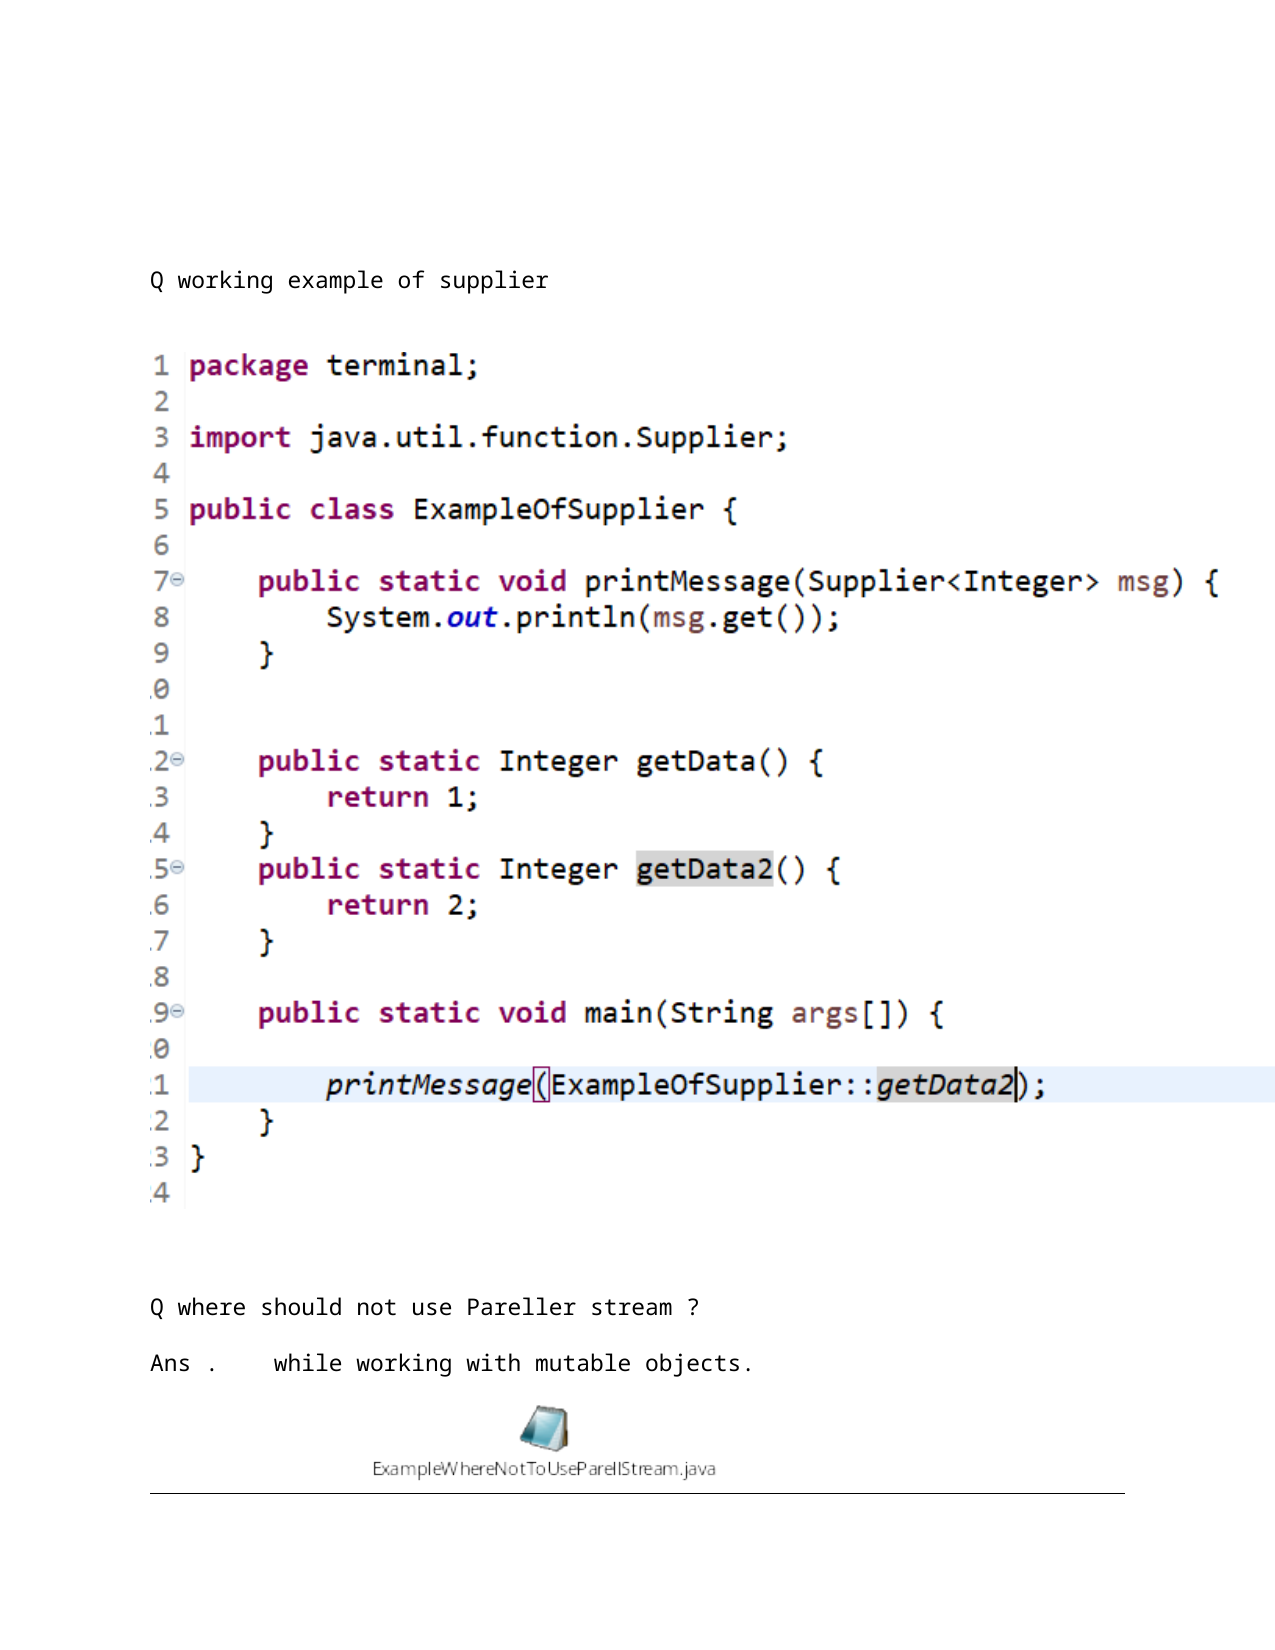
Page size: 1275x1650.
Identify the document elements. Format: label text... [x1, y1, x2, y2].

text Ans . while working with mutable objects. [150, 1347, 1125, 1378]
text Q working example of supplier [150, 263, 1125, 295]
picture [150, 352, 1275, 1209]
text Q where should not use Pareller stream ? [150, 1291, 1125, 1322]
